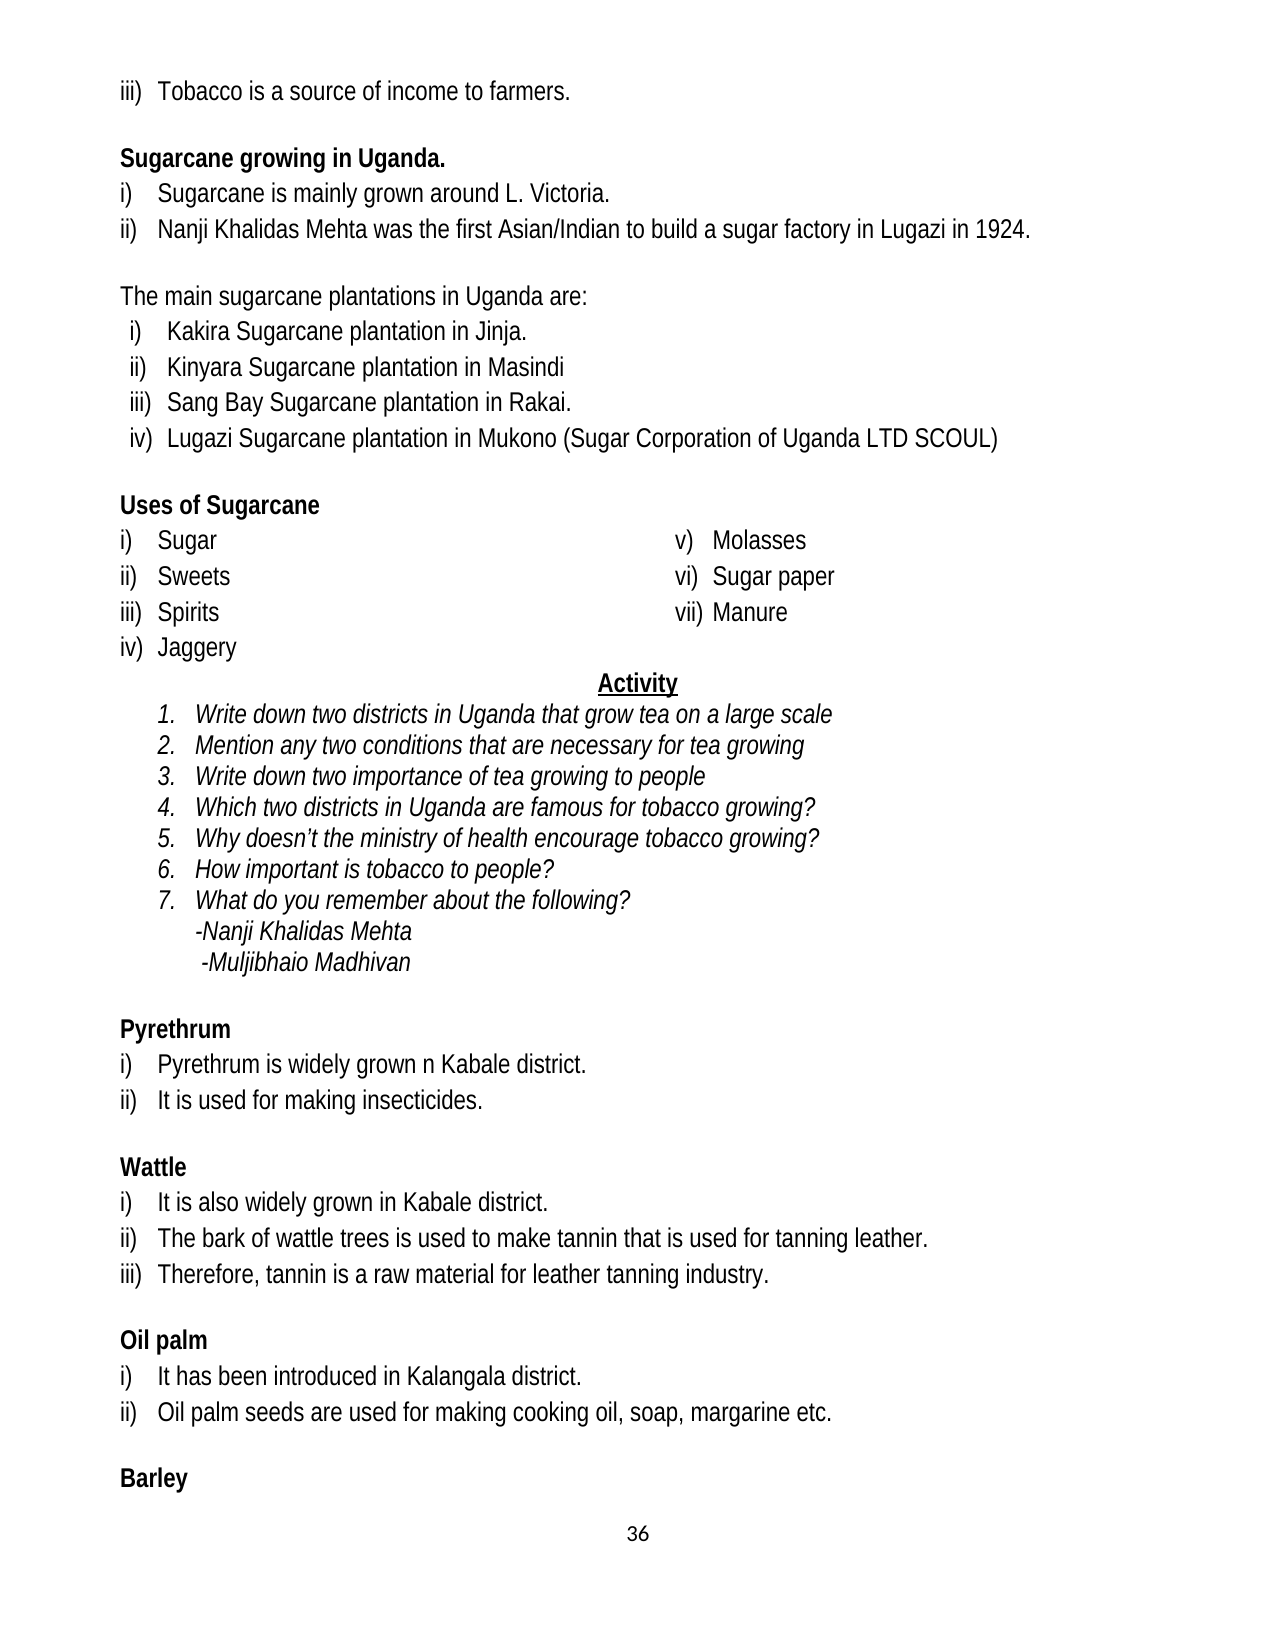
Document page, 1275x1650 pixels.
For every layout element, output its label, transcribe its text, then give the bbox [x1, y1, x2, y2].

list Sweets [120, 560, 600, 591]
list Kinyara Sugarcane plantation in Masindi [129, 351, 1155, 382]
text Sugarcane growing in Uganda. [120, 142, 1155, 173]
list Write down two importance of tea growing to people [157, 760, 1155, 791]
list Write down two districts in Uganda that grow tea on a large scale [157, 698, 1155, 729]
list Kakira Sugarcane plantation in Jinja. [129, 315, 1155, 346]
list Mention any two conditions that are necessary for tea growing [157, 729, 1155, 760]
list Lugazi Sugarcane plantation in Mukono (Sugar Corporation of Uganda LTD SCOUL) [129, 422, 1155, 453]
list Manure [675, 596, 1155, 627]
text The main sugarcane plantations in Uganda are: [120, 279, 1155, 311]
list It has been introduced in Kalangala district. [120, 1360, 1155, 1391]
text Barley [120, 1462, 1155, 1493]
list -Muljibhaio Madhivan [195, 946, 1155, 977]
list Molasses [675, 524, 1155, 555]
list -Nanji Khalidas Mehta [195, 915, 1155, 946]
list How important is tobacco to people? [157, 853, 1155, 884]
list Therefore, tannin is a raw material for leather tanning industry. [120, 1258, 1155, 1289]
text Oil palm [120, 1324, 1155, 1355]
list Which two districts in Uganda are famous for tobacco growing? [157, 791, 1155, 822]
list Jaggery [120, 631, 600, 662]
text Uses of Sugarcane [120, 489, 1155, 520]
list Why doesn’t the ministry of health encourage tobacco growing? [157, 822, 1155, 853]
text Pyrethrum [120, 1013, 1155, 1044]
list Oil palm seeds are used for making cooking oil, soap, margarine etc. [120, 1396, 1155, 1427]
list Sugarcane is mainly grown around L. Victoria. [120, 177, 1155, 208]
text Activity [120, 667, 1155, 698]
list Tobacco is a source of income to farmers. [120, 75, 1155, 106]
list It is also widely grown in Kabale district. [120, 1186, 1155, 1217]
list What do you remember about the following? [157, 884, 1155, 915]
list Pyrethrum is widely grown n Kabale district. [120, 1048, 1155, 1079]
list Spirits [120, 596, 600, 627]
text Wattle [120, 1151, 1155, 1182]
list Sugar [120, 524, 600, 555]
list Sang Bay Sugarcane plantation in Rakai. [129, 386, 1155, 417]
list It is used for making insecticides. [120, 1084, 1155, 1115]
list The bark of wattle trees is used to make tannin that is used for tanning leather. [120, 1222, 1155, 1253]
list Nanji Khalidas Mehta was the first Asian/Indian to build a sugar factory in Lugazi in 1924. [120, 213, 1155, 244]
list Sugar paper [675, 560, 1155, 591]
